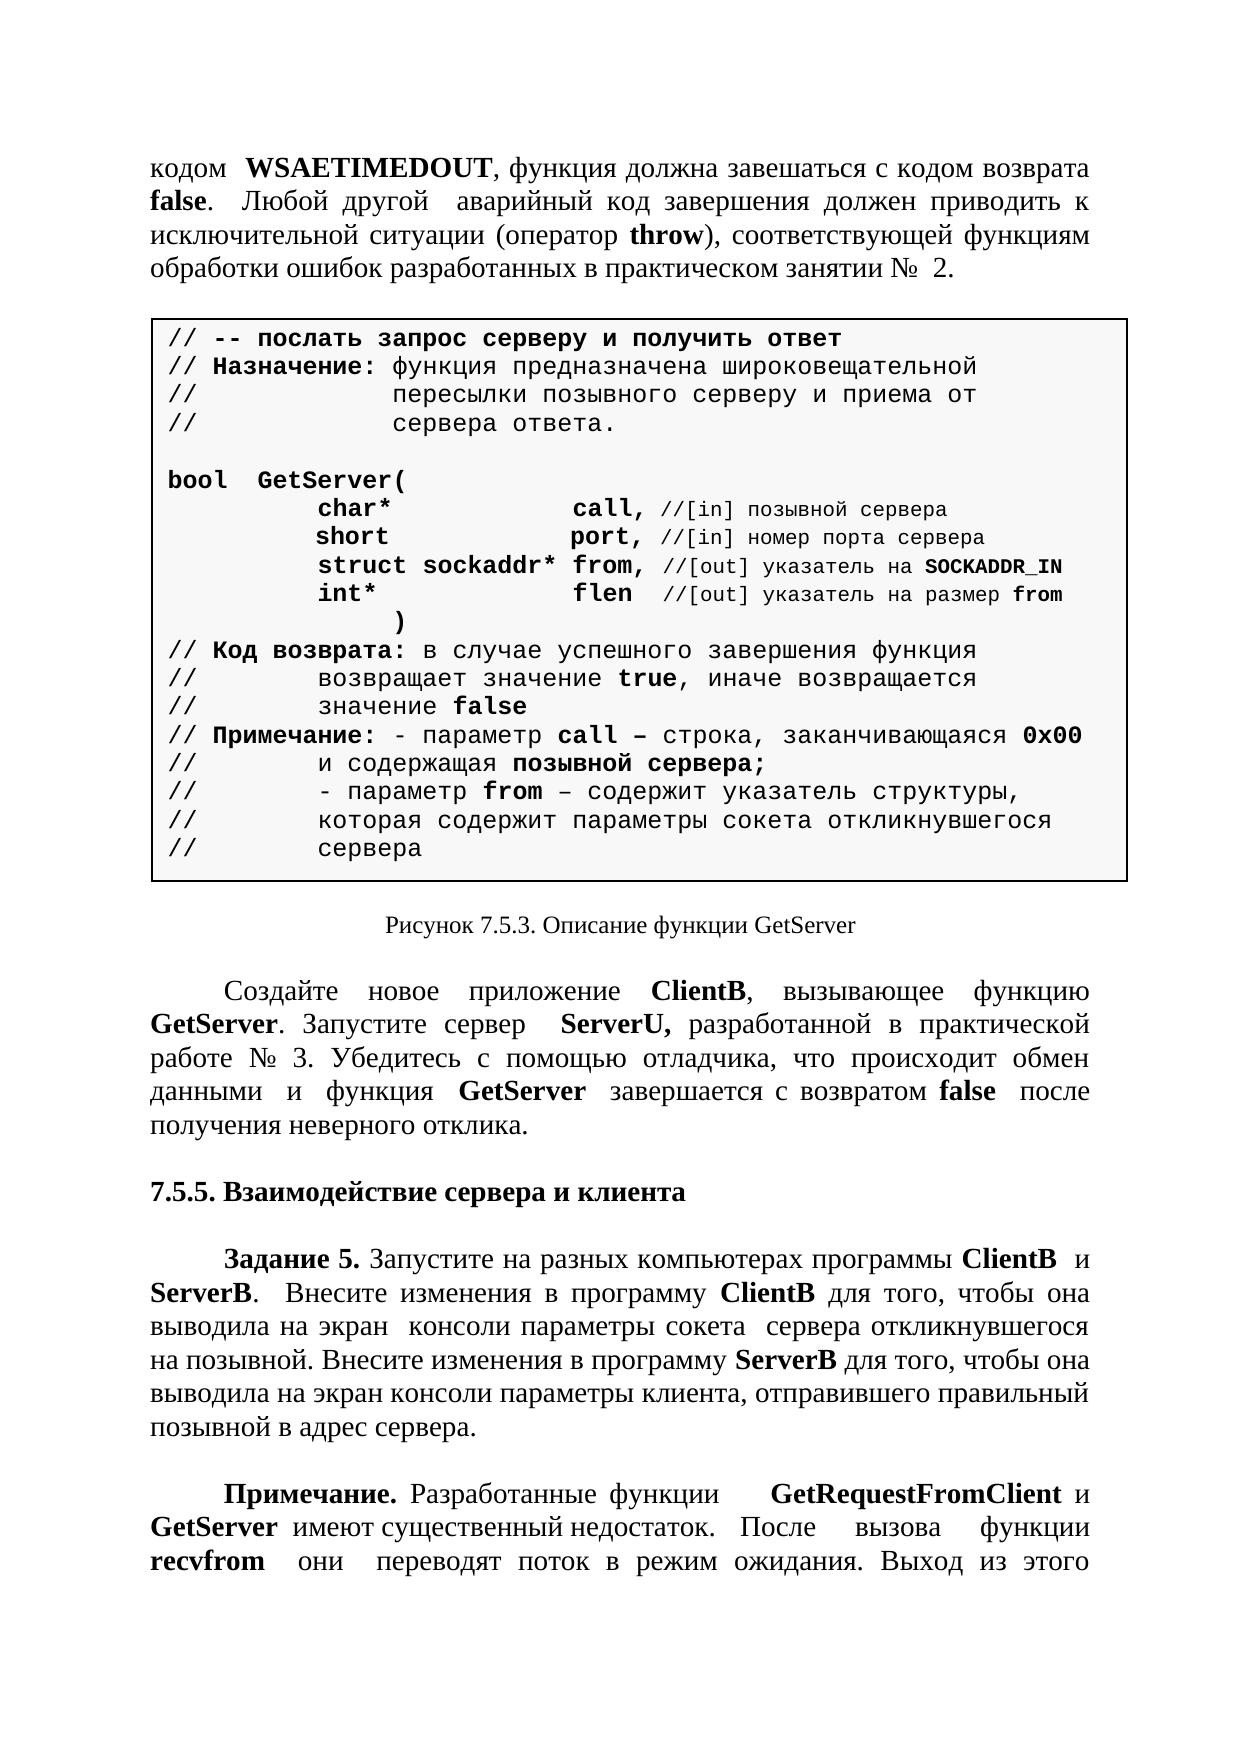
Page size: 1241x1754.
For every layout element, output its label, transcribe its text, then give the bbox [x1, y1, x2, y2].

text Задание 5. Запустите на разных компьютерах программы ClientB и ServerB. Внесите изменения в программу ClientB для того, чтобы она выводила на экран консоли параметры сокета сервера откликнувшегося на позывной. Внесите изменения в программу ServerB для того, чтобы она выводила на экран консоли параметры клиента, отправившего правильный позывной в адрес сервера. [150, 1241, 1090, 1442]
text Создайте новое приложение ClientB, вызывающее функцию GetServer. Запустите сервер ServerU, разработанной в практической работе № 3. Убедитесь с помощью отладчика, что происходит обмен данными и функция GetServer завершается с возвратом false после получения неверного отклика. [150, 973, 1090, 1141]
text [150, 1476, 1090, 1577]
text 7.5.5. Взаимодействие сервера и клиента [150, 1174, 1090, 1208]
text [150, 150, 1090, 284]
text Рисунок 7.5.3. Описание функции GetServer [150, 911, 1090, 939]
